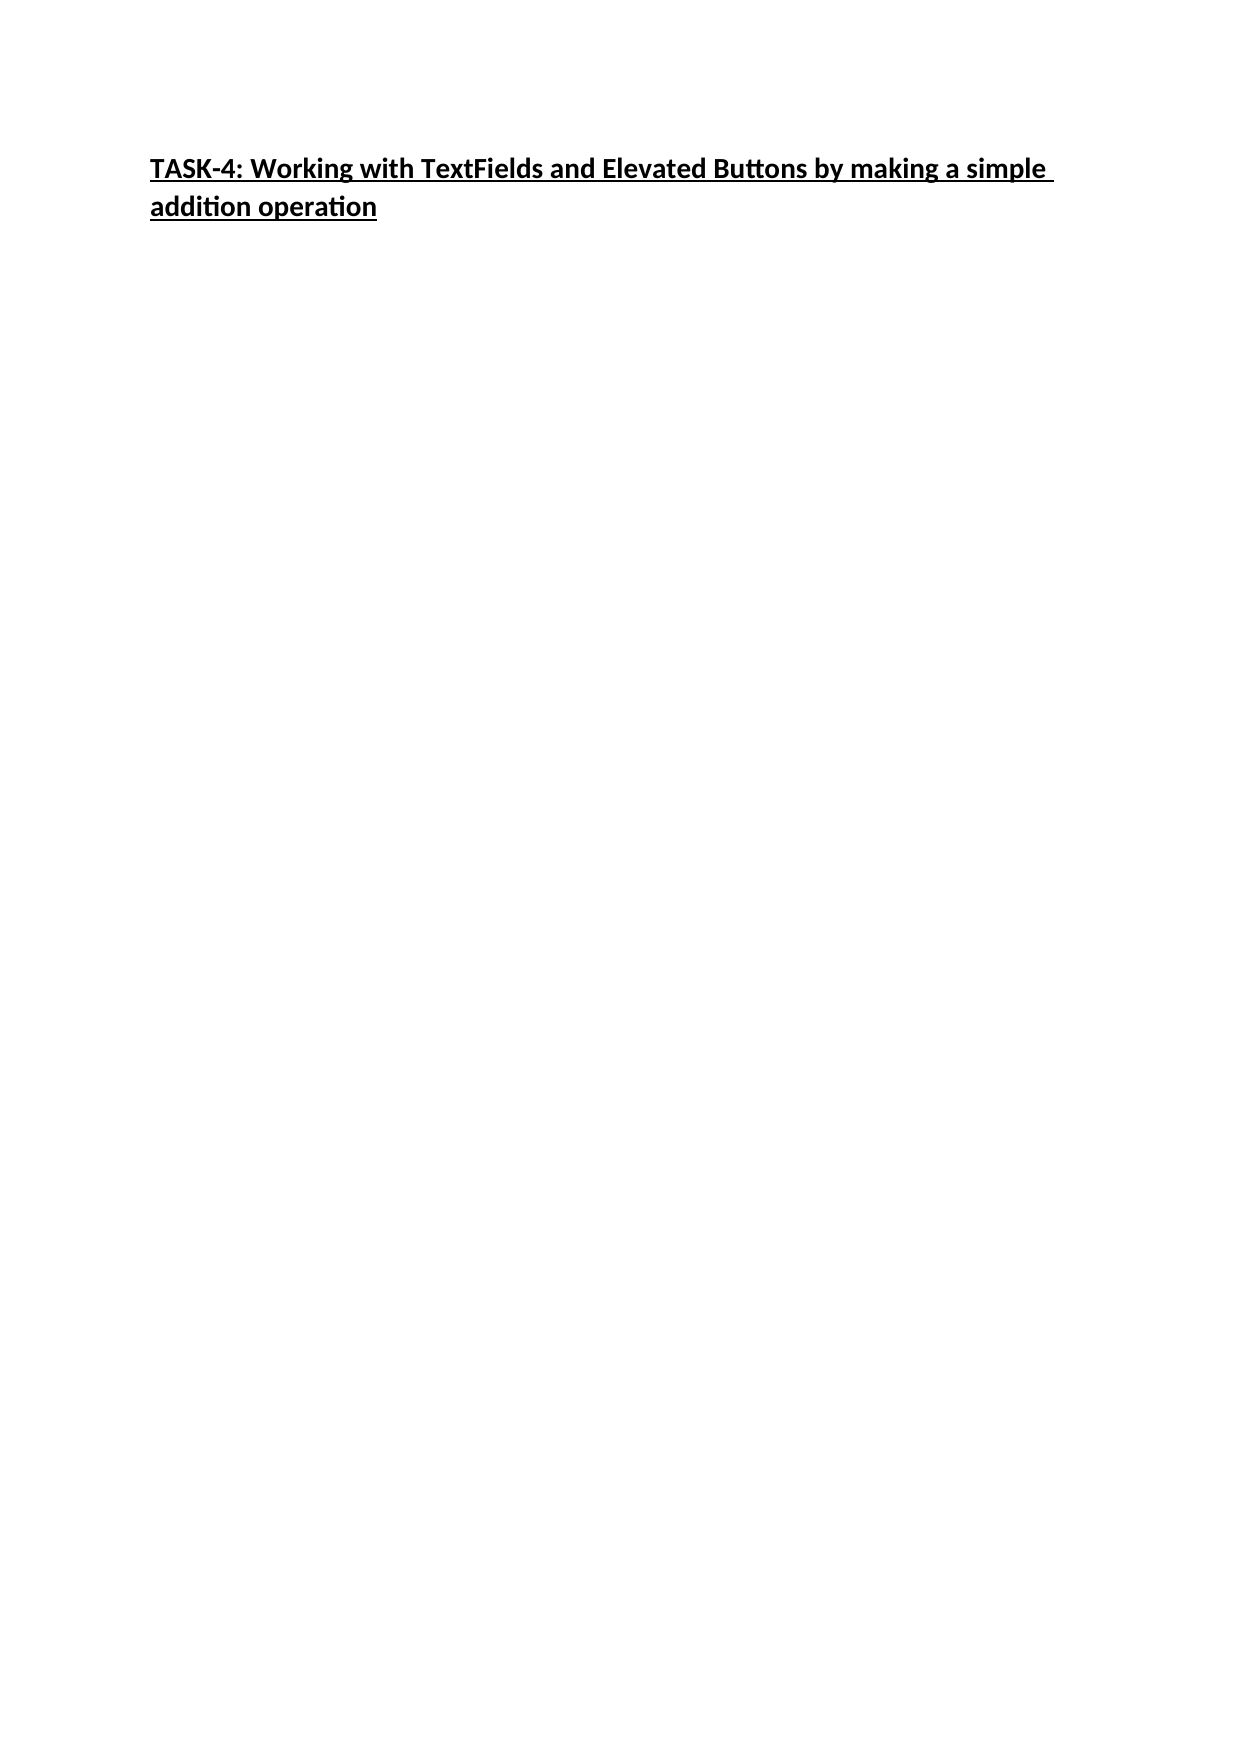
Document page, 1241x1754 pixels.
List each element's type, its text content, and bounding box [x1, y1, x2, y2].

text TASK-4: Working with TextFields and Elevated Buttons by making a simple addition operation [150, 150, 1090, 224]
